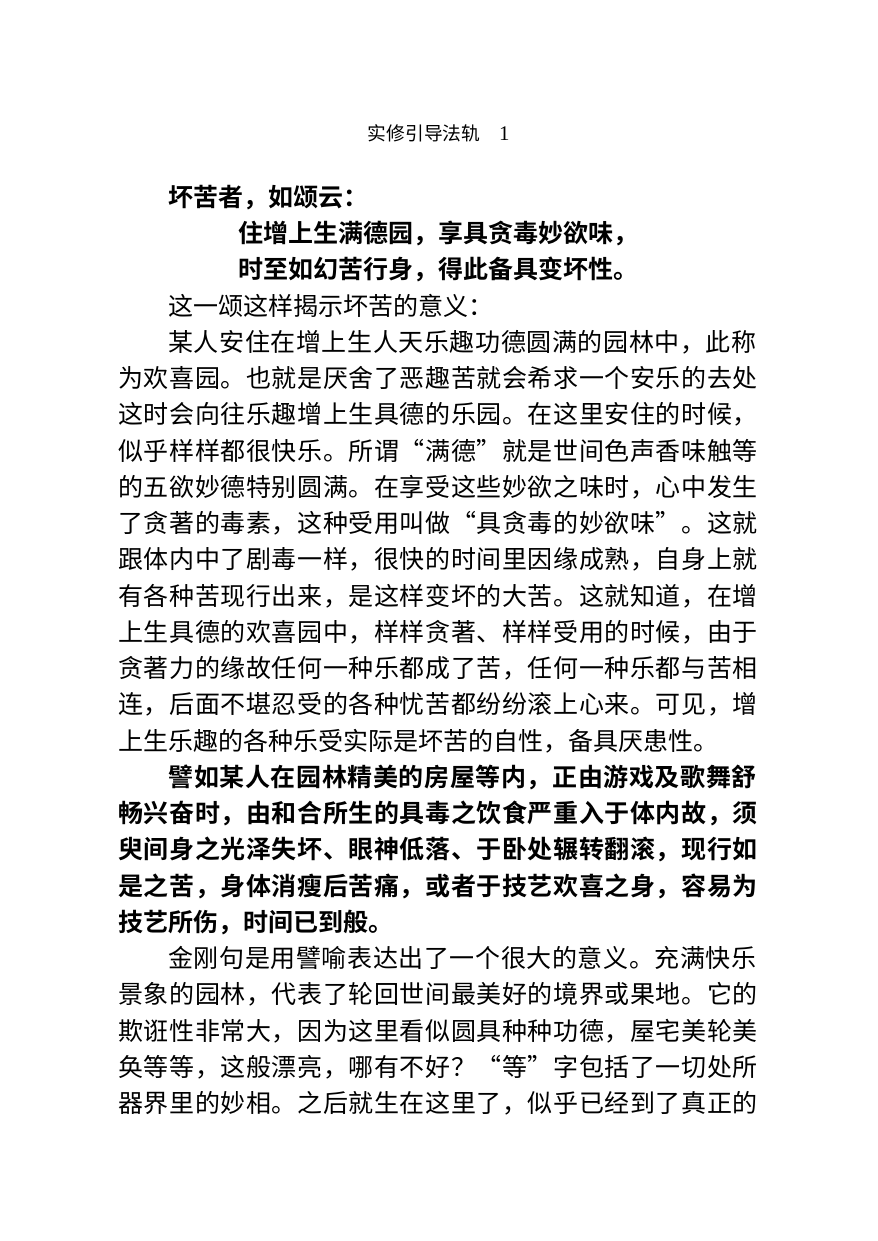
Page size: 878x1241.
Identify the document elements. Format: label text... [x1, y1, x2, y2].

text 这一颂这样揭示坏苦的意义： [118, 286, 759, 322]
text 譬如某人在园林精美的房屋等内，正由游戏及歌舞舒畅兴奋时，由和合所生的具毒之饮食严重入于体内故，须臾间身之光泽失坏、眼神低落、于卧处辗转翻滚，现行如是之苦，身体消瘦后苦痛，或者于技艺欢喜之身，容易为技艺所伤，时间已到般。 [118, 757, 759, 938]
text 时至如幻苦行身，得此备具变坏性。 [118, 250, 759, 286]
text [118, 938, 759, 1120]
text 住增上生满德园，享具贪毒妙欲味， [118, 213, 759, 250]
text 坏苦者，如颂云： [118, 177, 759, 213]
text 某人安住在增上生人天乐趣功德圆满的园林中，此称为欢喜园。也就是厌舍了恶趣苦就会希求一个安乐的去处，这时会向往乐趣增上生具德的乐园。在这里安住的时候，似乎样样都很快乐。所谓“满德”就是世间色声香味触等的五欲妙德特别圆满。在享受这些妙欲之味时，心中发生了贪著的毒素，这种受用叫做“具贪毒的妙欲味”。这就跟体内中了剧毒一样，很快的时间里因缘成熟，自身上就有各种苦现行出来，是这样变坏的大苦。这就知道，在增上生具德的欢喜园中，样样贪著、样样受用的时候，由于贪著力的缘故任何一种乐都成了苦，任何一种乐都与苦相连，后面不堪忍受的各种忧苦都纷纷滚上心来。可见，增上生乐趣的各种乐受实际是坏苦的自性，备具厌患性。 [118, 322, 759, 757]
